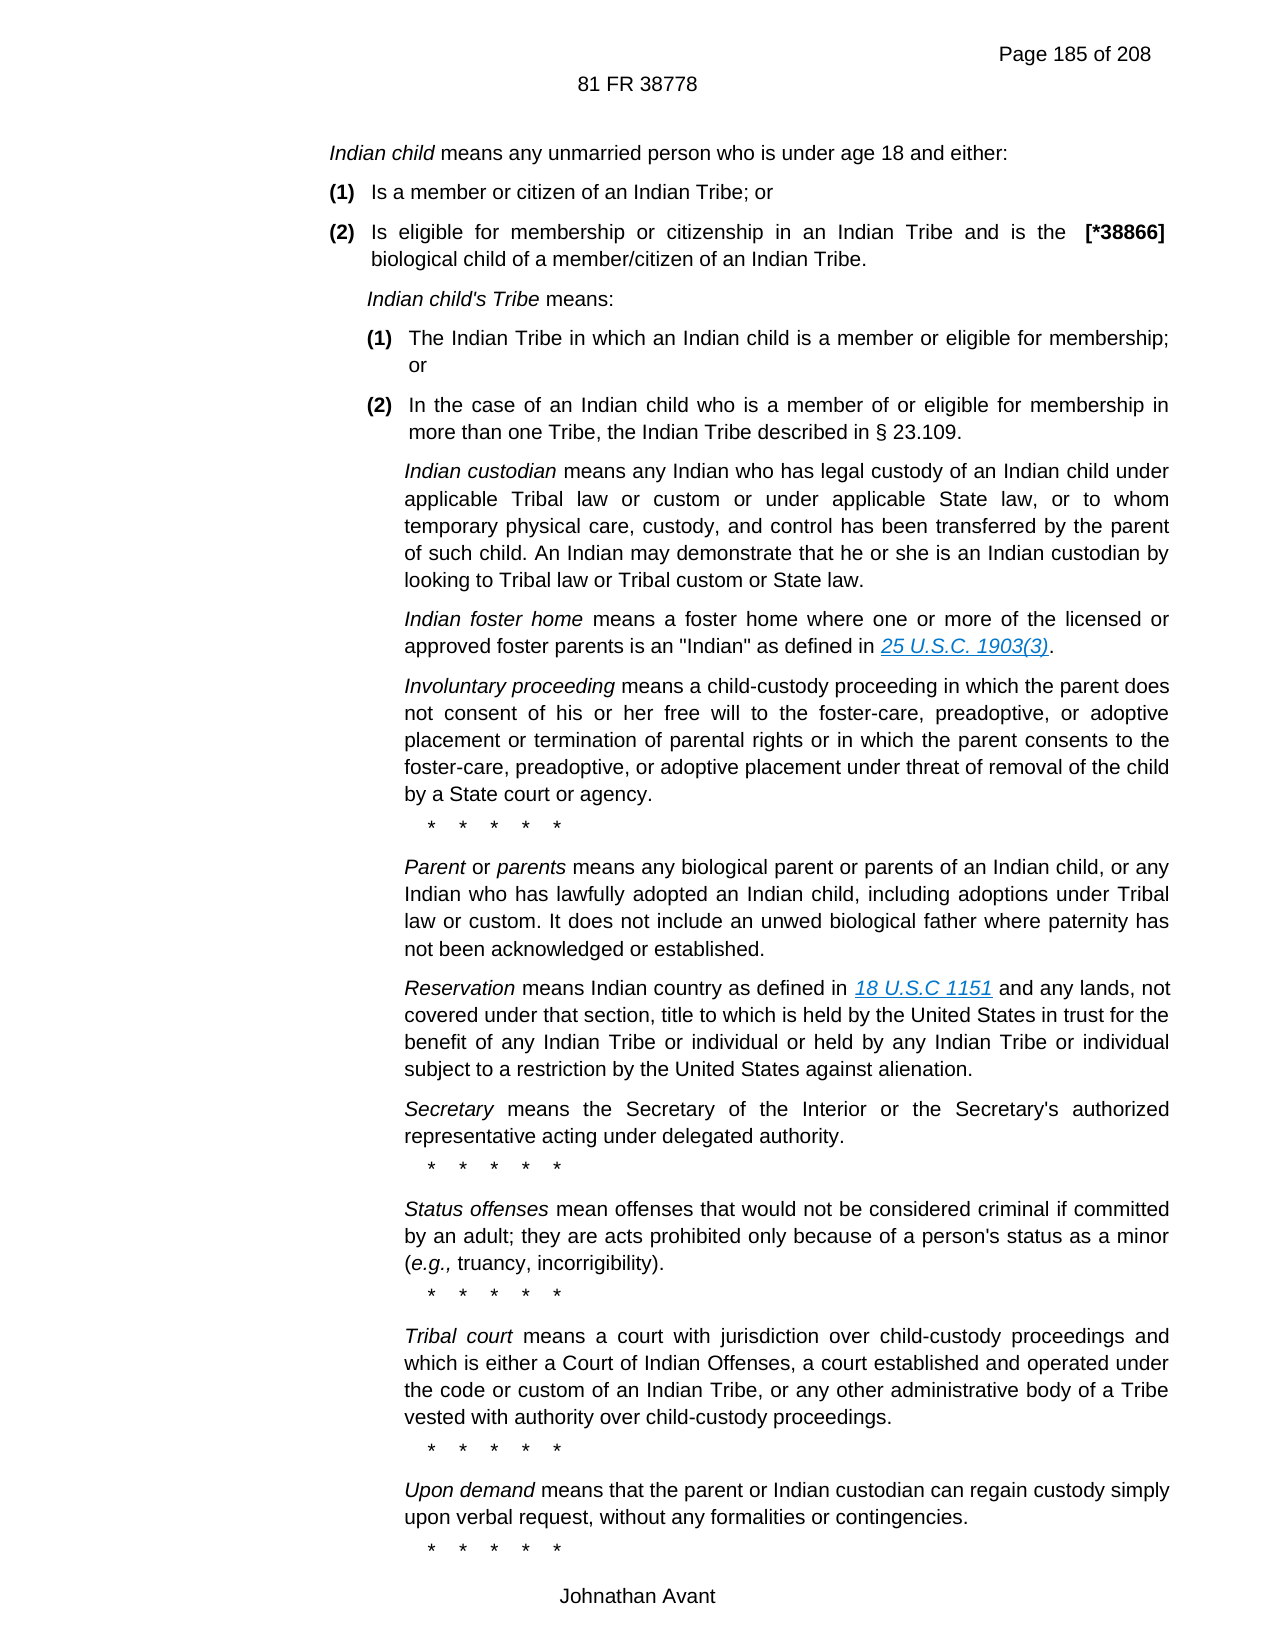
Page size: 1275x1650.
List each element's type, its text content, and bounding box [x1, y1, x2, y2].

text Reservation means Indian country as defined in 18 U.S.C 1151 and any lands, not covered under that section, title to which is held by the United States in trust for the benefit of any Indian Tribe or individual or held by any Indian Tribe or individual subject to a restriction by the United States against alienation. [404, 973, 1171, 1081]
text Involuntary proceeding means a child-custody proceeding in which the parent does not consent of his or her free will to the foster-care, preadoptive, or adoptive placement or termination of parental rights or in which the parent consents to the foster-care, preadoptive, or adoptive placement under threat of removal of the child by a State court or agency. [404, 671, 1171, 806]
text Secretary means the Secretary of the Interior or the Secretary's authorized representative acting under delegated authority. [404, 1094, 1171, 1148]
text Upon demand means that the parent or Indian custodian can regain custody simply upon verbal request, without any formalities or contingencies. [404, 1475, 1171, 1529]
list Is a member or citizen of an Indian Tribe; or [329, 177, 1171, 204]
text Indian child means any unmarried person who is under age 18 and either: [329, 137, 1171, 164]
text Status offenses mean offenses that would not be considered criminal if committed by an adult; they are acts prohibited only because of a person's status as a minor (e.g., truancy, incorrigibility). [404, 1194, 1171, 1275]
text * * * * * [404, 1435, 1171, 1462]
text * * * * * [404, 1535, 1171, 1562]
text Indian foster home means a foster home where one or more of the licensed or approved foster parents is an "Indian" as defined in 25 U.S.C. 1903(3). [404, 604, 1171, 658]
text Indian child's Tribe means: [367, 283, 1171, 310]
text * * * * * [404, 1154, 1171, 1181]
text Indian custodian means any Indian who has legal custody of an Indian child under applicable Tribal law or custom or under applicable State law, or to whom temporary physical care, custody, and control has been transferred by the parent of such child. An Indian may demonstrate that he or she is an Indian custodian by looking to Tribal law or Tribal custom or State law. [404, 456, 1171, 592]
list Is eligible for membership or citizenship in an Indian Tribe and is the [*38866] biological child of a member/citizen of an Indian Tribe. [329, 217, 1171, 271]
list The Indian Tribe in which an Indian child is a member or eligible for membership; or [367, 323, 1171, 377]
text * * * * * [404, 1281, 1171, 1308]
text Parent or parents means any biological parent or parents of an Indian child, or any Indian who has lawfully adopted an Indian child, including adoptions under Tribal law or custom. It does not include an unwed biological father where paternity has not been acknowledged or established. [404, 852, 1171, 960]
text Tribal court means a court with jurisdiction over child-custody proceedings and which is either a Court of Indian Offenses, a court established and operated under the code or custom of an Indian Tribe, or any other administrative body of a Tribe vested with authority over child-custody proceedings. [404, 1321, 1171, 1429]
list In the case of an Indian child who is a member of or eligible for membership in more than one Tribe, the Indian Tribe described in § 23.109. [367, 389, 1171, 444]
text * * * * * [404, 812, 1171, 839]
